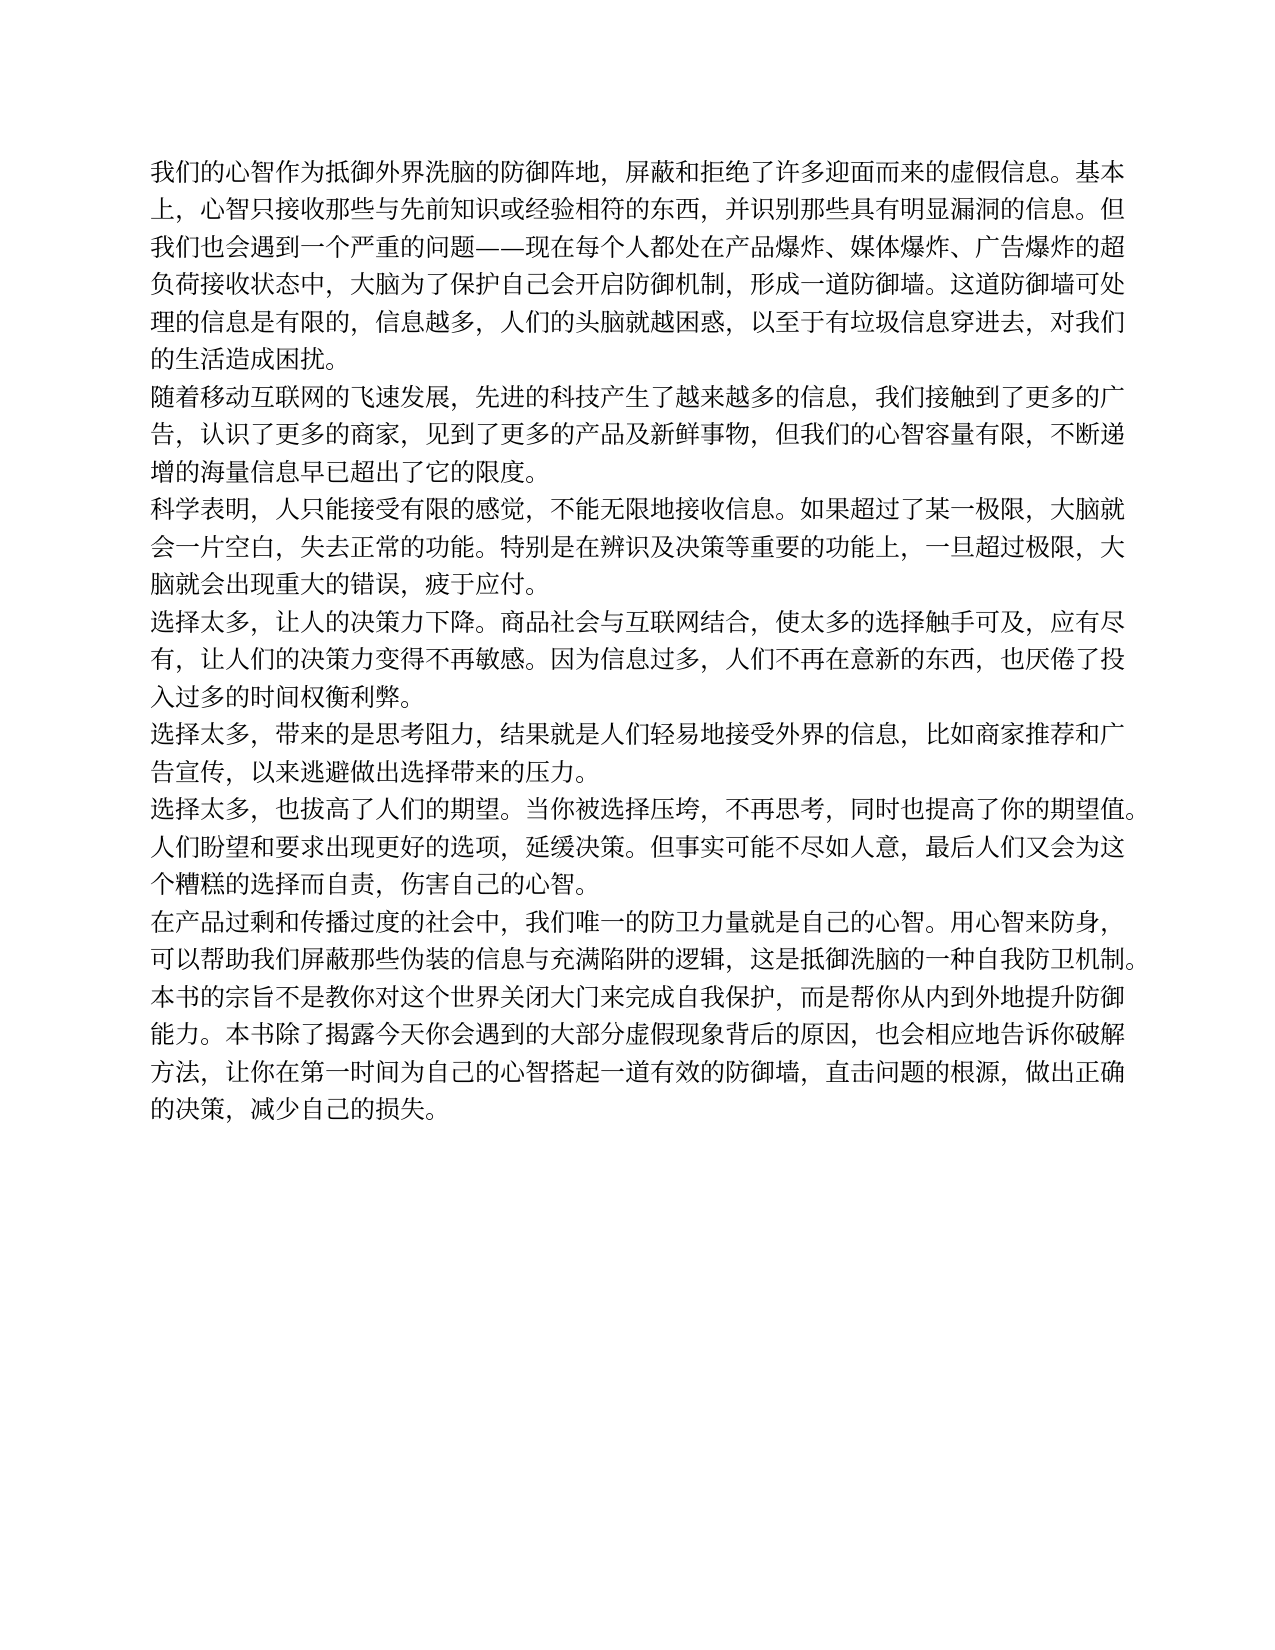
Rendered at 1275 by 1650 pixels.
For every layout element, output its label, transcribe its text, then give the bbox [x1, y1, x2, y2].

text 选择太多，也拔高了人们的期望。当你被选择压垮，不再思考，同时也提高了你的期望值。人们盼望和要求出现更好的选项，延缓决策。但事实可能不尽如人意，最后人们又会为这个糟糕的选择而自责，伤害自己的心智。 [150, 787, 1125, 900]
text 我们的心智作为抵御外界洗脑的防御阵地，屏蔽和拒绝了许多迎面而来的虚假信息。基本上，心智只接收那些与先前知识或经验相符的东西，并识别那些具有明显漏洞的信息。但我们也会遇到一个严重的问题——现在每个人都处在产品爆炸、媒体爆炸、广告爆炸的超负荷接收状态中，大脑为了保护自己会开启防御机制，形成一道防御墙。这道防御墙可处理的信息是有限的，信息越多，人们的头脑就越困惑，以至于有垃圾信息穿进去，对我们的生活造成困扰。 [150, 150, 1125, 375]
text 选择太多，带来的是思考阻力，结果就是人们轻易地接受外界的信息，比如商家推荐和广告宣传，以来逃避做出选择带来的压力。 [150, 712, 1125, 787]
text 随着移动互联网的飞速发展，先进的科技产生了越来越多的信息，我们接触到了更多的广告，认识了更多的商家，见到了更多的产品及新鲜事物，但我们的心智容量有限，不断递增的海量信息早已超出了它的限度。 [150, 375, 1125, 487]
text 选择太多，让人的决策力下降。商品社会与互联网结合，使太多的选择触手可及，应有尽有，让人们的决策力变得不再敏感。因为信息过多，人们不再在意新的东西，也厌倦了投入过多的时间权衡利弊。 [150, 600, 1125, 712]
text 科学表明，人只能接受有限的感觉，不能无限地接收信息。如果超过了某一极限，大脑就会一片空白，失去正常的功能。特别是在辨识及决策等重要的功能上，一旦超过极限，大脑就会出现重大的错误，疲于应付。 [150, 487, 1125, 600]
text 在产品过剩和传播过度的社会中，我们唯一的防卫力量就是自己的心智。用心智来防身，可以帮助我们屏蔽那些伪装的信息与充满陷阱的逻辑，这是抵御洗脑的一种自我防卫机制。 [150, 900, 1125, 975]
text 本书的宗旨不是教你对这个世界关闭大门来完成自我保护，而是帮你从内到外地提升防御能力。本书除了揭露今天你会遇到的大部分虚假现象背后的原因，也会相应地告诉你破解方法，让你在第一时间为自己的心智搭起一道有效的防御墙，直击问题的根源，做出正确的决策，减少自己的损失。 [150, 975, 1125, 1125]
